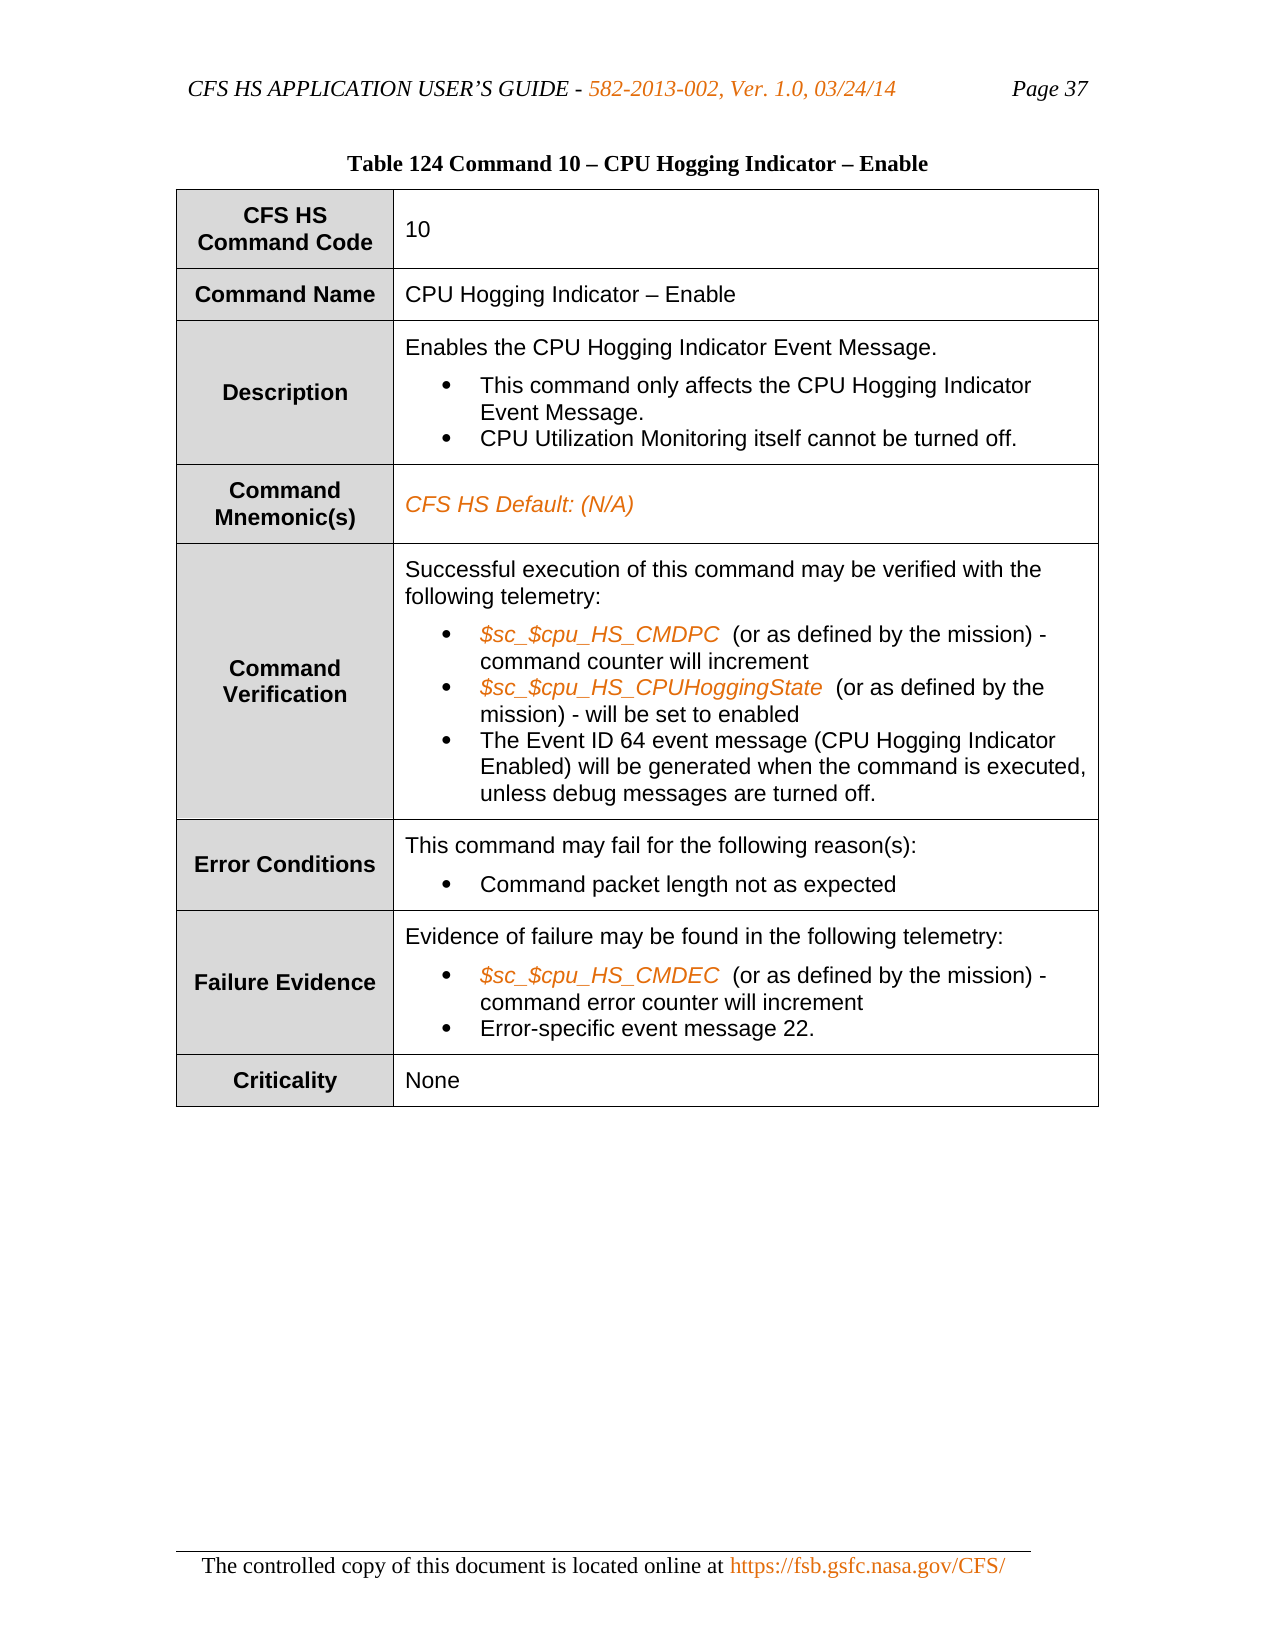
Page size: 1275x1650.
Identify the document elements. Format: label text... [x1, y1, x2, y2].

table_cell CPU Hogging Indicator – Enable [394, 269, 1098, 320]
table_cell Evidence of failure may be found in the following telemetry: $sc_$cpu_HS_CMDEC (or as defined by the mission) - command error counter will increment Error-specific event message 22. [394, 911, 1098, 1054]
table_cell Error Conditions [177, 820, 393, 910]
table_cell This command may fail for the following reason(s): Command packet length not as expected [394, 820, 1098, 910]
table_cell Command Verification [177, 544, 393, 818]
table_header 10 [394, 190, 1098, 268]
table_cell None [394, 1055, 1098, 1106]
table_cell Failure Evidence [177, 911, 393, 1054]
table_cell Enables the CPU Hogging Indicator Event Message. This command only affects the CPU Hogging Indicator Event Message. CPU Utilization Monitoring itself cannot be turned off. [394, 321, 1098, 464]
table_cell Criticality [177, 1055, 393, 1106]
text Table 124 Command 10 – CPU Hogging Indicator – Enable [187, 150, 1087, 176]
table_cell Successful execution of this command may be verified with the following telemetry: $sc_$cpu_HS_CMDPC (or as defined by the mission) - command counter will increment $sc_$cpu_HS_CPUHoggingState (or as defined by the mission) - will be set to enabled The Event ID 64 event message (CPU Hogging Indicator Enabled) will be generated when the command is executed, unless debug messages are turned off. [394, 544, 1098, 818]
table_header CFS HS Command Code [177, 190, 393, 268]
table_cell Description [177, 321, 393, 464]
table_cell CFS HS Default: (N/A) [394, 465, 1098, 543]
table_cell Command Name [177, 269, 393, 320]
table_cell Command Mnemonic(s) [177, 465, 393, 543]
